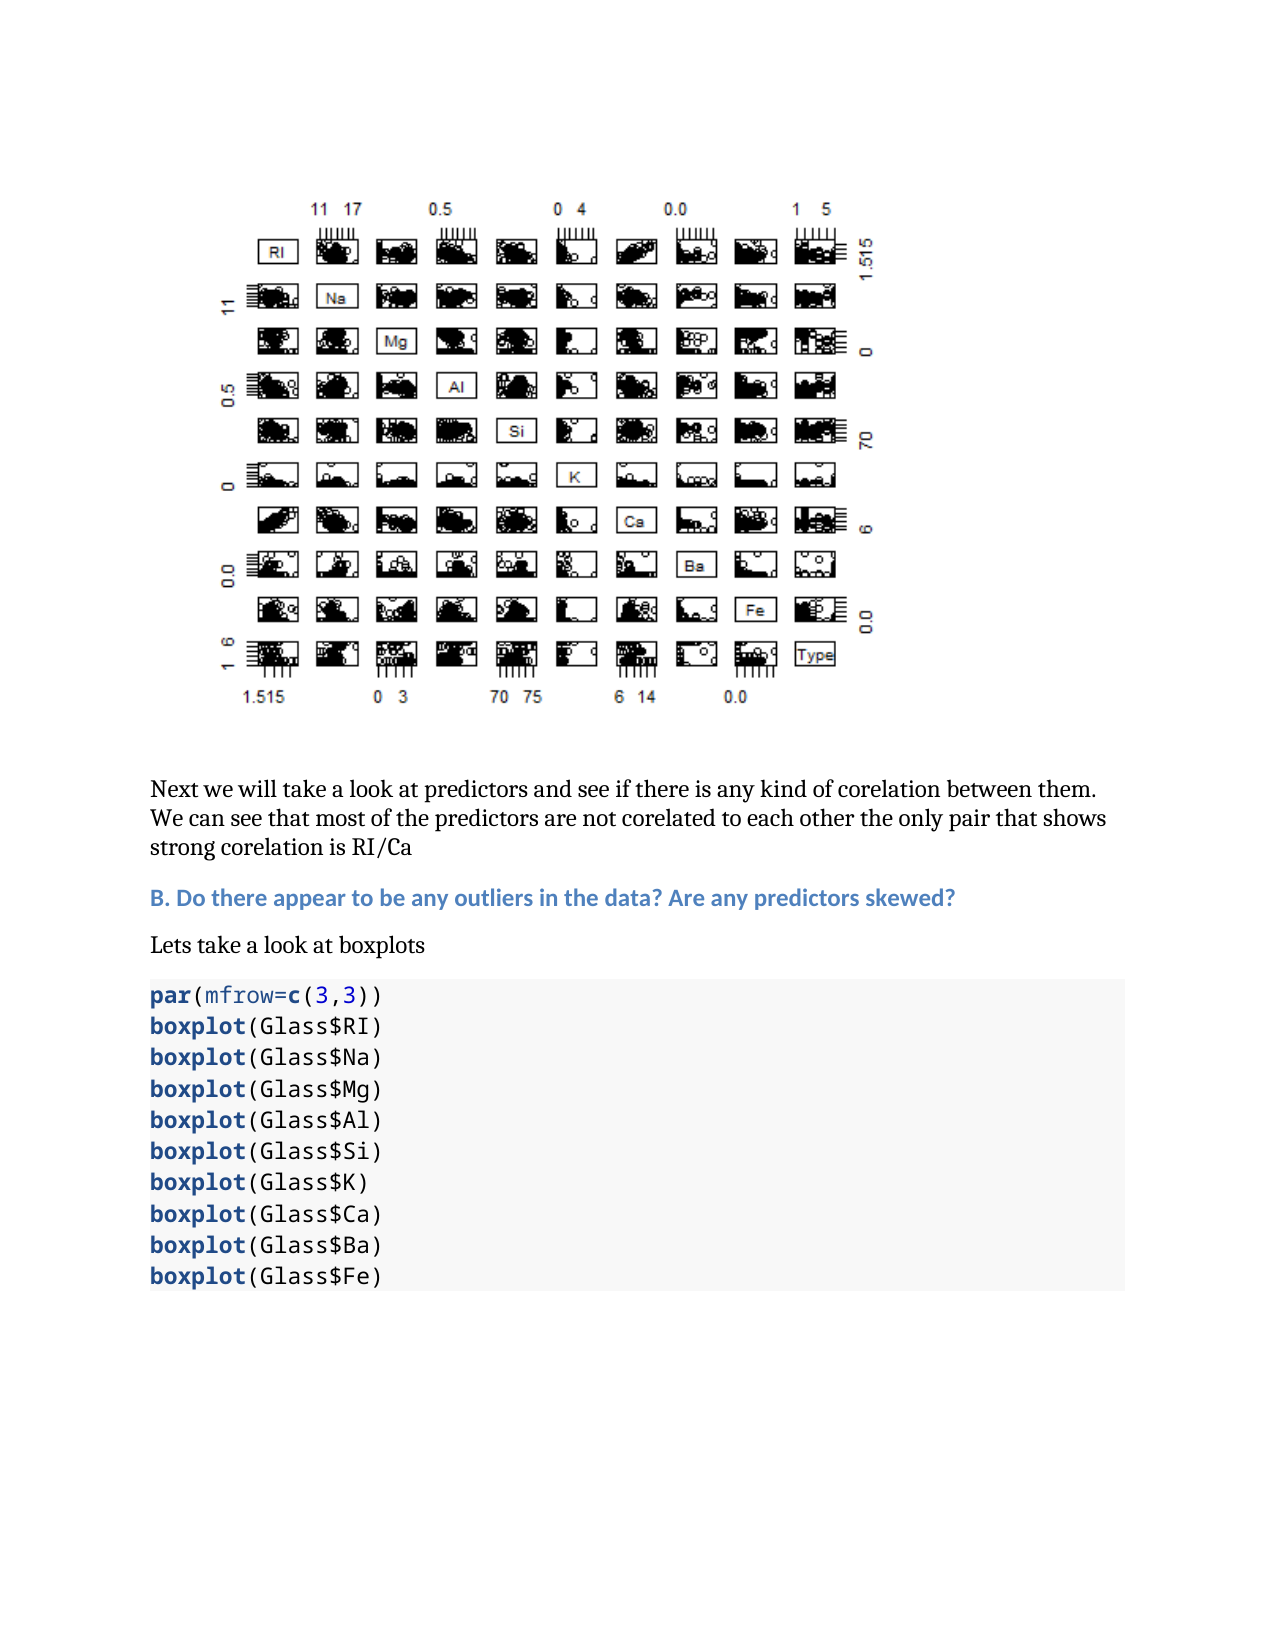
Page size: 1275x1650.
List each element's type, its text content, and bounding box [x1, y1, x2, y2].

text Lets take a look at boxplots [150, 931, 1125, 960]
text par(mfrow=c(3,3)) boxplot(Glass$RI) boxplot(Glass$Na) boxplot(Glass$Mg) boxplot(Glass$Al) boxplot(Glass$Si) boxplot(Glass$K) boxplot(Glass$Ca) boxplot(Glass$Ba) boxplot(Glass$Fe) [370, 979, 1125, 1291]
picture [168, 150, 925, 757]
text Next we will take a look at predictors and see if there is any kind of corelation between them. We can see that most of the predictors are not corelated to each other the only pair that shows strong corelation is RI/Ca [150, 775, 1125, 861]
subtitle B. Do there appear to be any outliers in the data? Are any predictors skewed? [150, 882, 1125, 913]
